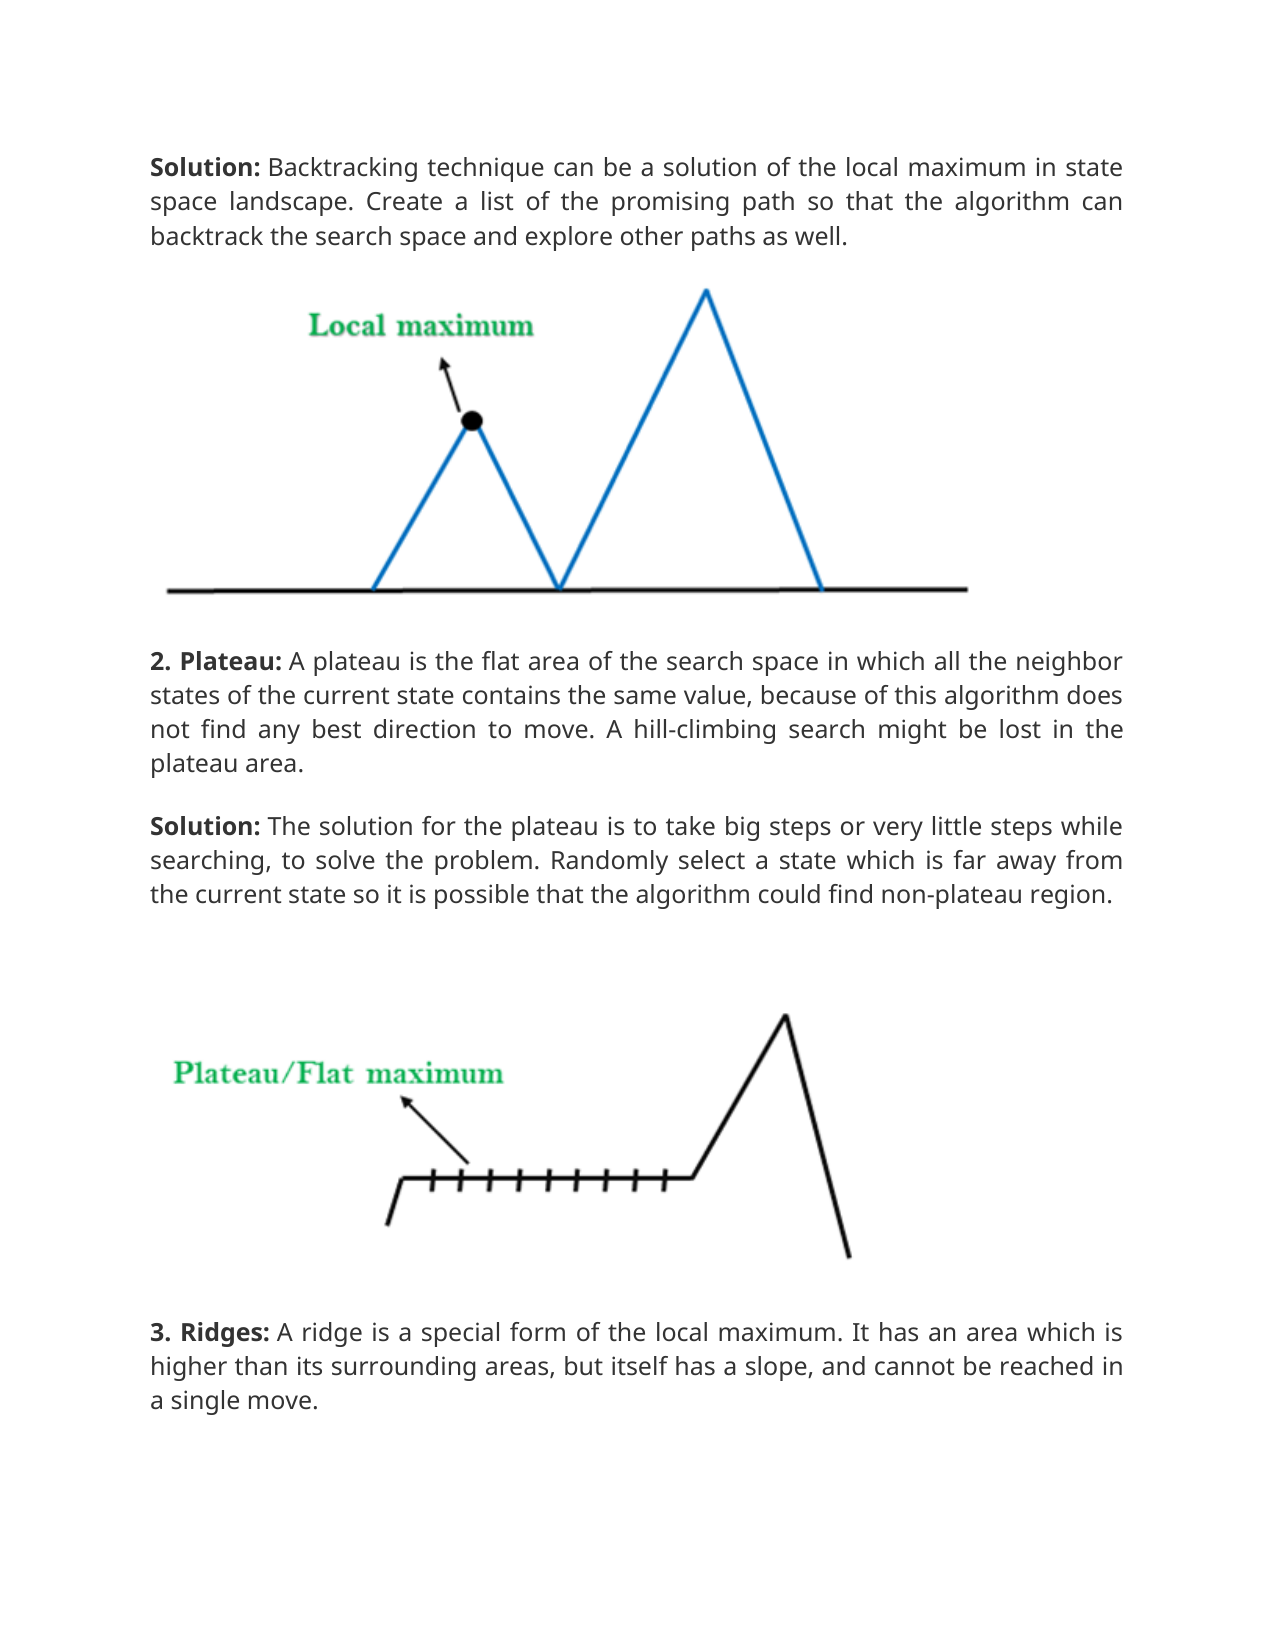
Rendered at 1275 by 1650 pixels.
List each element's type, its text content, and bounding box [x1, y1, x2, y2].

text Solution: The solution for the plateau is to take big steps or very little steps while searching, to solve the problem. Randomly select a state which is far away from the current state so it is possible that the algorithm could find non-plateau region. [150, 809, 1125, 911]
picture [150, 281, 986, 615]
text Solution: Backtracking technique can be a solution of the local maximum in state space landscape. Create a list of the promising path so that the algorithm can backtrack the search space and explore other paths as well. [150, 150, 1125, 252]
text 3. Ridges: A ridge is a special form of the local maximum. It has an area which is higher than its surrounding areas, but itself has a slope, and cannot be reached in a single move. [150, 1314, 1125, 1417]
picture [150, 940, 927, 1286]
text 2. Plateau: A plateau is the flat area of the search space in which all the neighbor states of the current state contains the same value, because of this algorithm does not find any best direction to move. A hill-climbing search might be lost in the plateau area. [150, 643, 1125, 779]
